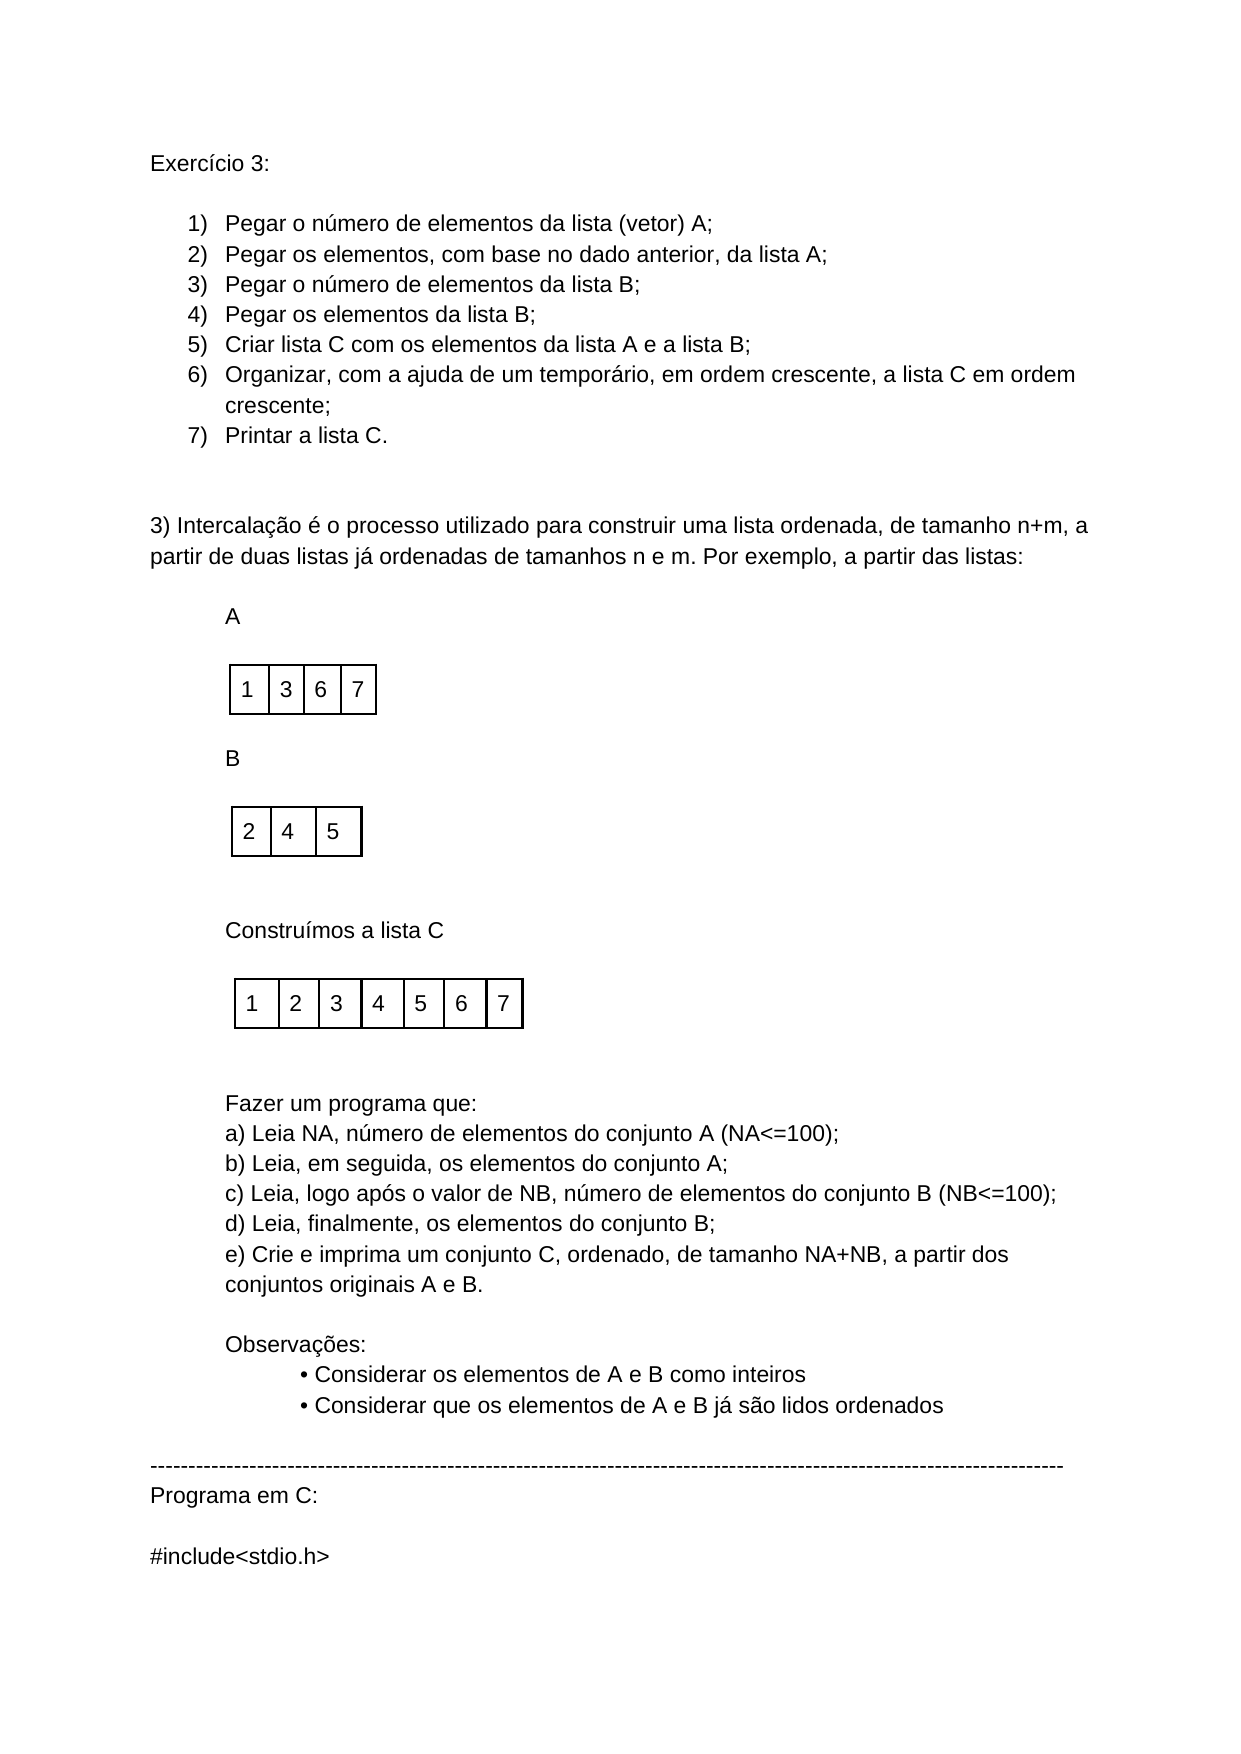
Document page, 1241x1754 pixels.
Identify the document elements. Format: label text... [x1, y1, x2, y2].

table_header 1 [236, 980, 278, 1027]
text • Considerar os elementos de A e B como inteiros [225, 1361, 1090, 1388]
text Programa em C: [150, 1482, 1090, 1508]
table_header 3 [270, 666, 303, 713]
text e) Crie e imprima um conjunto C, ordenado, de tamanho NA+NB, a partir dos conjuntos originais A e B. [225, 1241, 1090, 1297]
table_header 4 [272, 808, 315, 855]
list Pegar o número de elementos da lista B; [187, 271, 1090, 297]
text ------------------------------------------------------------------------------------------------------------------------ [150, 1452, 1090, 1478]
text Exercício 3: [150, 150, 1090, 176]
text #include<stdio.h> [150, 1543, 1090, 1569]
list Pegar os elementos da lista B; [187, 301, 1090, 327]
table_header 7 [342, 666, 375, 713]
table_header 3 [320, 980, 360, 1027]
table_header 6 [305, 666, 340, 713]
table_header 6 [445, 980, 485, 1027]
text A [150, 603, 1090, 629]
list Printar a lista C. [187, 422, 1090, 448]
table_header 5 [317, 808, 360, 855]
list Criar lista C com os elementos da lista A e a lista B; [187, 331, 1090, 358]
table_header 1 [231, 666, 268, 713]
table_header 2 [280, 980, 318, 1027]
text Fazer um programa que: [150, 1089, 1090, 1116]
text Observações: [150, 1331, 1090, 1357]
table_header 2 [233, 808, 270, 855]
table_header 5 [405, 980, 443, 1027]
list Organizar, com a ajuda de um temporário, em ordem crescente, a lista C em ordem crescente; [187, 361, 1090, 418]
text c) Leia, logo após o valor de NB, número de elementos do conjunto B (NB<=100); [150, 1180, 1090, 1206]
text Construímos a lista C [150, 917, 1090, 944]
table_header 7 [488, 980, 521, 1027]
text d) Leia, finalmente, os elementos do conjunto B; [150, 1210, 1090, 1237]
list Pegar o número de elementos da lista (vetor) A; [187, 210, 1090, 237]
text a) Leia NA, número de elementos do conjunto A (NA<=100); [225, 1120, 1090, 1146]
table_header 4 [363, 980, 403, 1027]
list Pegar os elementos, com base no dado anterior, da lista A; [187, 241, 1090, 267]
text 3) Intercalação é o processo utilizado para construir uma lista ordenada, de tamanho n+m, a partir de duas listas já ordenadas de tamanhos n e m. Por exemplo, a partir das listas: [150, 512, 1090, 569]
text b) Leia, em seguida, os elementos do conjunto A; [150, 1150, 1090, 1176]
text • Considerar que os elementos de A e B já são lidos ordenados [225, 1392, 1090, 1418]
text B [150, 745, 1090, 771]
